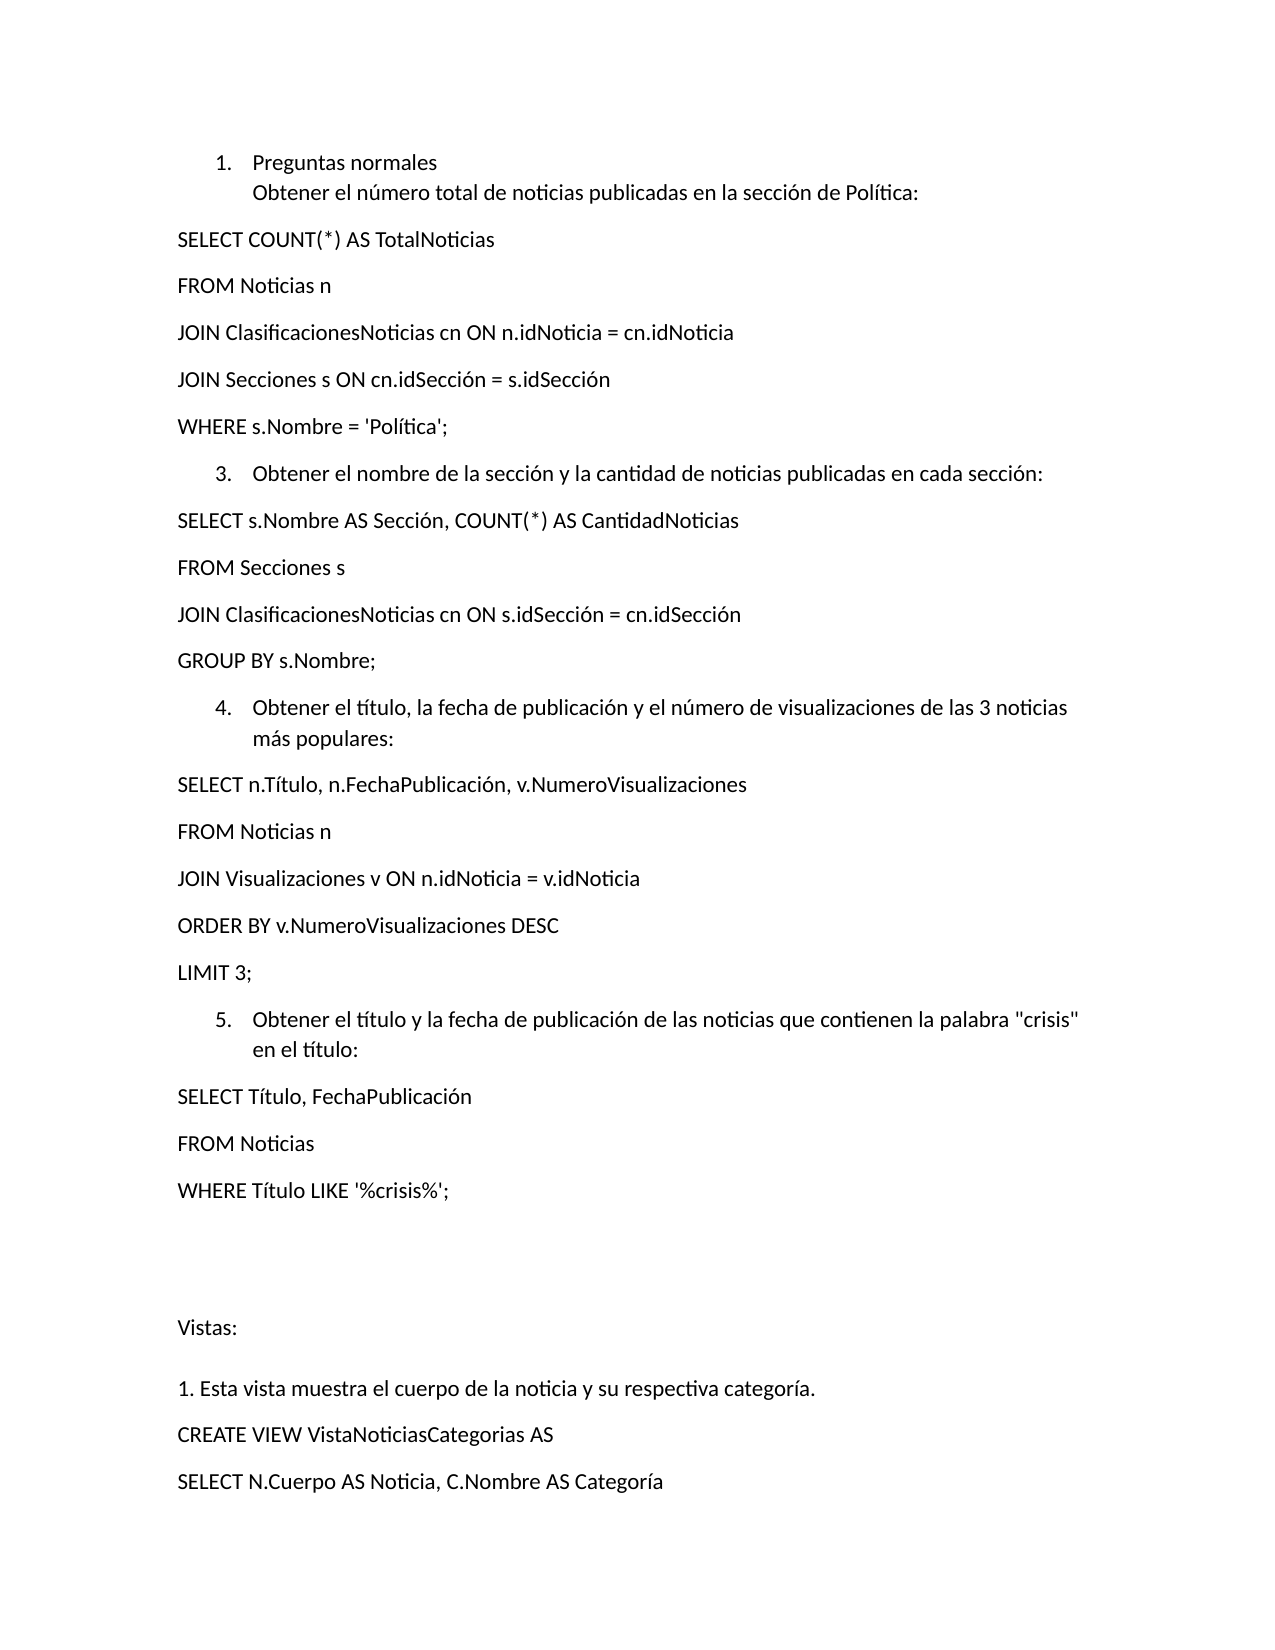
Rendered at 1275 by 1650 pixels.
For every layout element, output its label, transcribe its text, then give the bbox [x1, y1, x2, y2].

list Obtener el título, la fecha de publicación y el número de visualizaciones de las 3 noticias más populares: [215, 693, 1098, 752]
text ORDER BY v.NumeroVisualizaciones DESC [177, 911, 1098, 939]
text WHERE s.Nombre = 'Política'; [177, 412, 1098, 440]
text SELECT Título, FechaPublicación [177, 1082, 1098, 1110]
text Vistas: 1. Esta vista muestra el cuerpo de la noticia y su respectiva categoría. [177, 1223, 1098, 1402]
text SELECT s.Nombre AS Sección, COUNT(*) AS CantidadNoticias [177, 506, 1098, 534]
text SELECT N.Cuerpo AS Noticia, C.Nombre AS Categoría [177, 1467, 1098, 1495]
text CREATE VIEW VistaNoticiasCategorias AS [177, 1421, 1098, 1448]
text SELECT n.Título, n.FechaPublicación, v.NumeroVisualizaciones [177, 771, 1098, 798]
text FROM Noticias n [177, 272, 1098, 299]
text SELECT COUNT(*) AS TotalNoticias [177, 225, 1098, 253]
list Preguntas normales Obtener el número total de noticias publicadas en la sección de Política: [215, 148, 1098, 206]
text JOIN Secciones s ON cn.idSección = s.idSección [177, 365, 1098, 393]
text WHERE Título LIKE '%crisis%'; [177, 1176, 1098, 1204]
text JOIN Visualizaciones v ON n.idNoticia = v.idNoticia [177, 864, 1098, 892]
text GROUP BY s.Nombre; [177, 647, 1098, 674]
list Obtener el título y la fecha de publicación de las noticias que contienen la palabra "crisis" en el título: [215, 1005, 1098, 1063]
text FROM Noticias [177, 1129, 1098, 1157]
text JOIN ClasificacionesNoticias cn ON n.idNoticia = cn.idNoticia [177, 318, 1098, 346]
text FROM Noticias n [177, 817, 1098, 845]
text FROM Secciones s [177, 553, 1098, 581]
list Obtener el nombre de la sección y la cantidad de noticias publicadas en cada sección: [215, 459, 1098, 487]
text JOIN ClasificacionesNoticias cn ON s.idSección = cn.idSección [177, 600, 1098, 628]
text LIMIT 3; [177, 958, 1098, 986]
